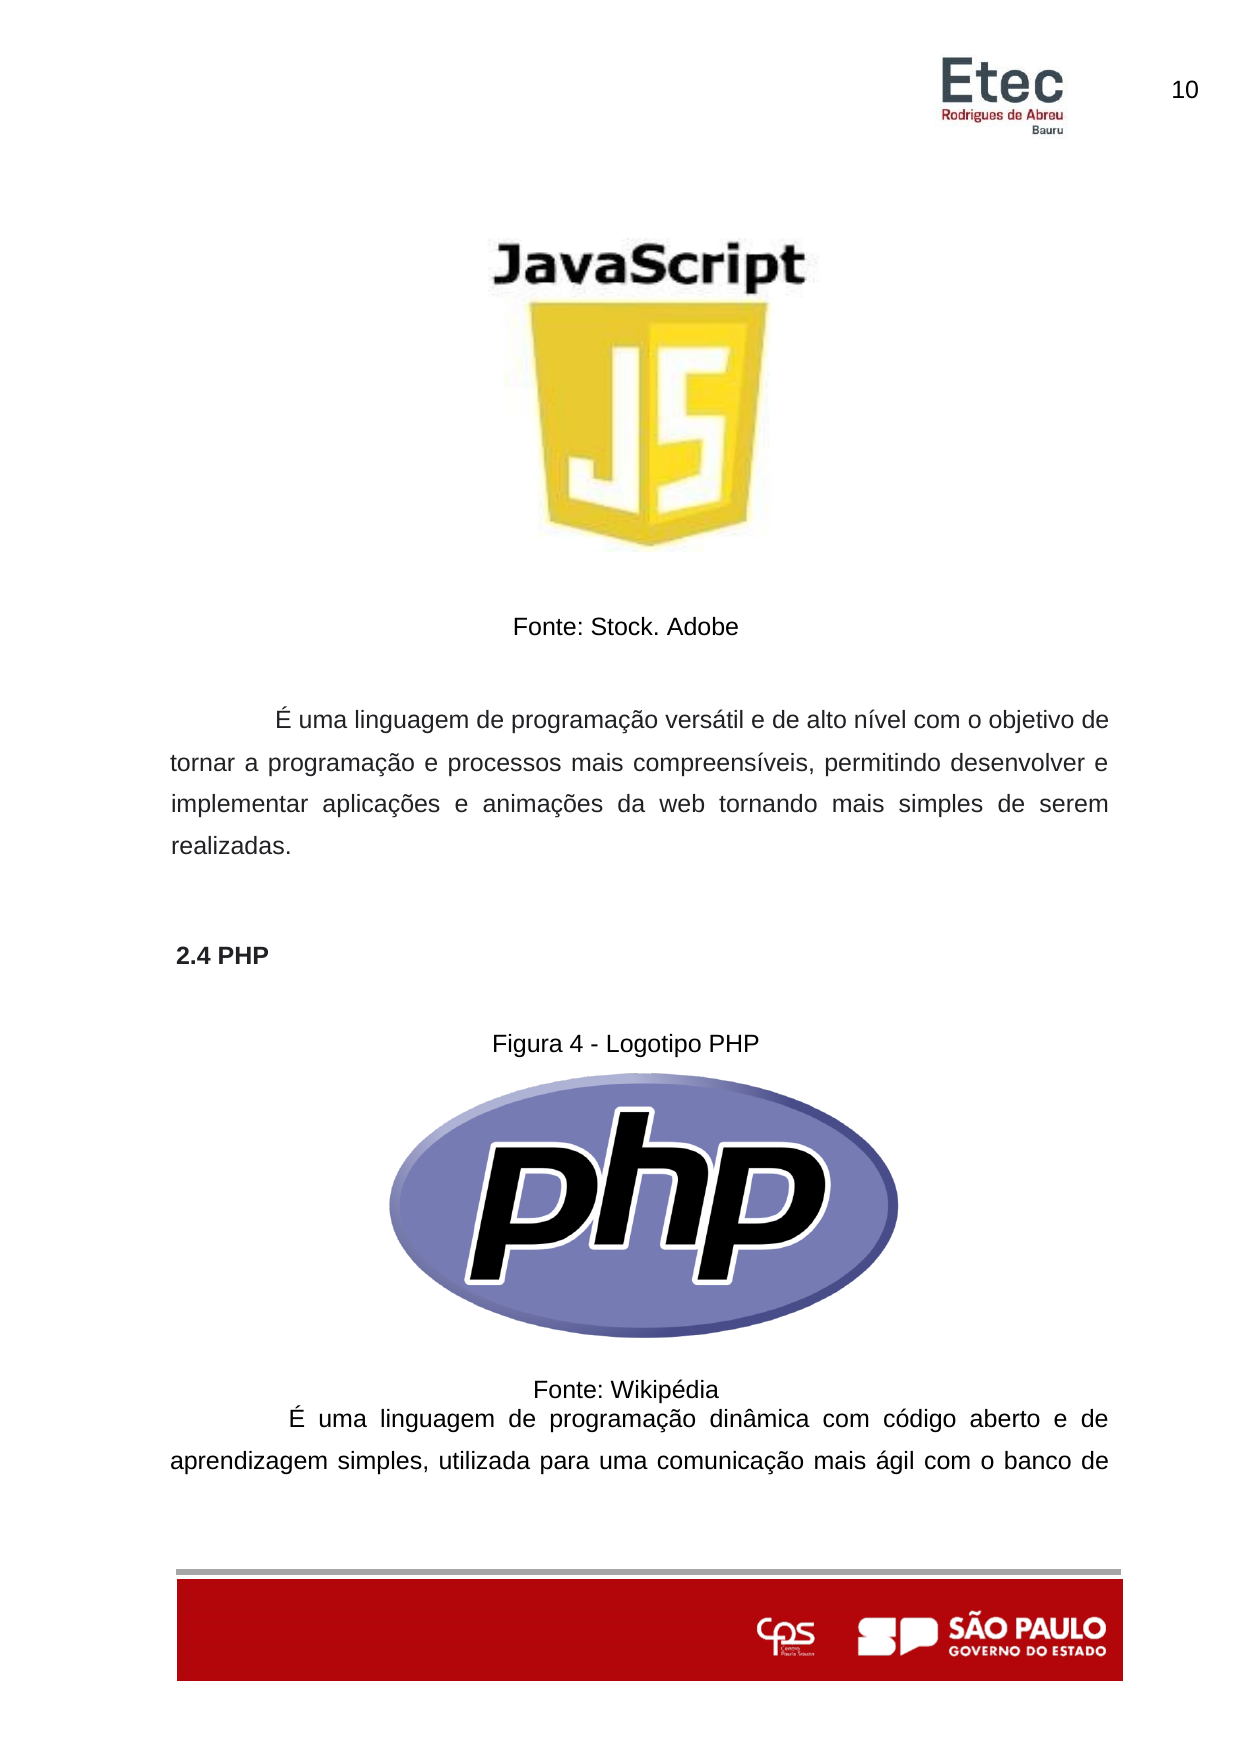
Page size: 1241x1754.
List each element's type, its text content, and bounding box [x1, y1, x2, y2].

picture [922, 42, 1084, 150]
text tornar a programação e processos mais compreensíveis, permitindo desenvolver e implementar aplicações e animações da web tornando mais simples de serem realizadas. [170, 748, 1110, 860]
text É uma linguagem de programação versátil e de alto nível com o objetivo de [170, 705, 1110, 733]
picture [340, 238, 960, 552]
text Figura 4 - Logotipo PHP [52, 1029, 1200, 1057]
picture [382, 1066, 905, 1345]
text Fonte: Wikipédia [52, 1375, 1200, 1404]
subtitle 2.4 PHP [176, 941, 1200, 970]
text Fonte: Stock. Adobe [52, 612, 1200, 640]
picture [177, 1579, 1123, 1681]
